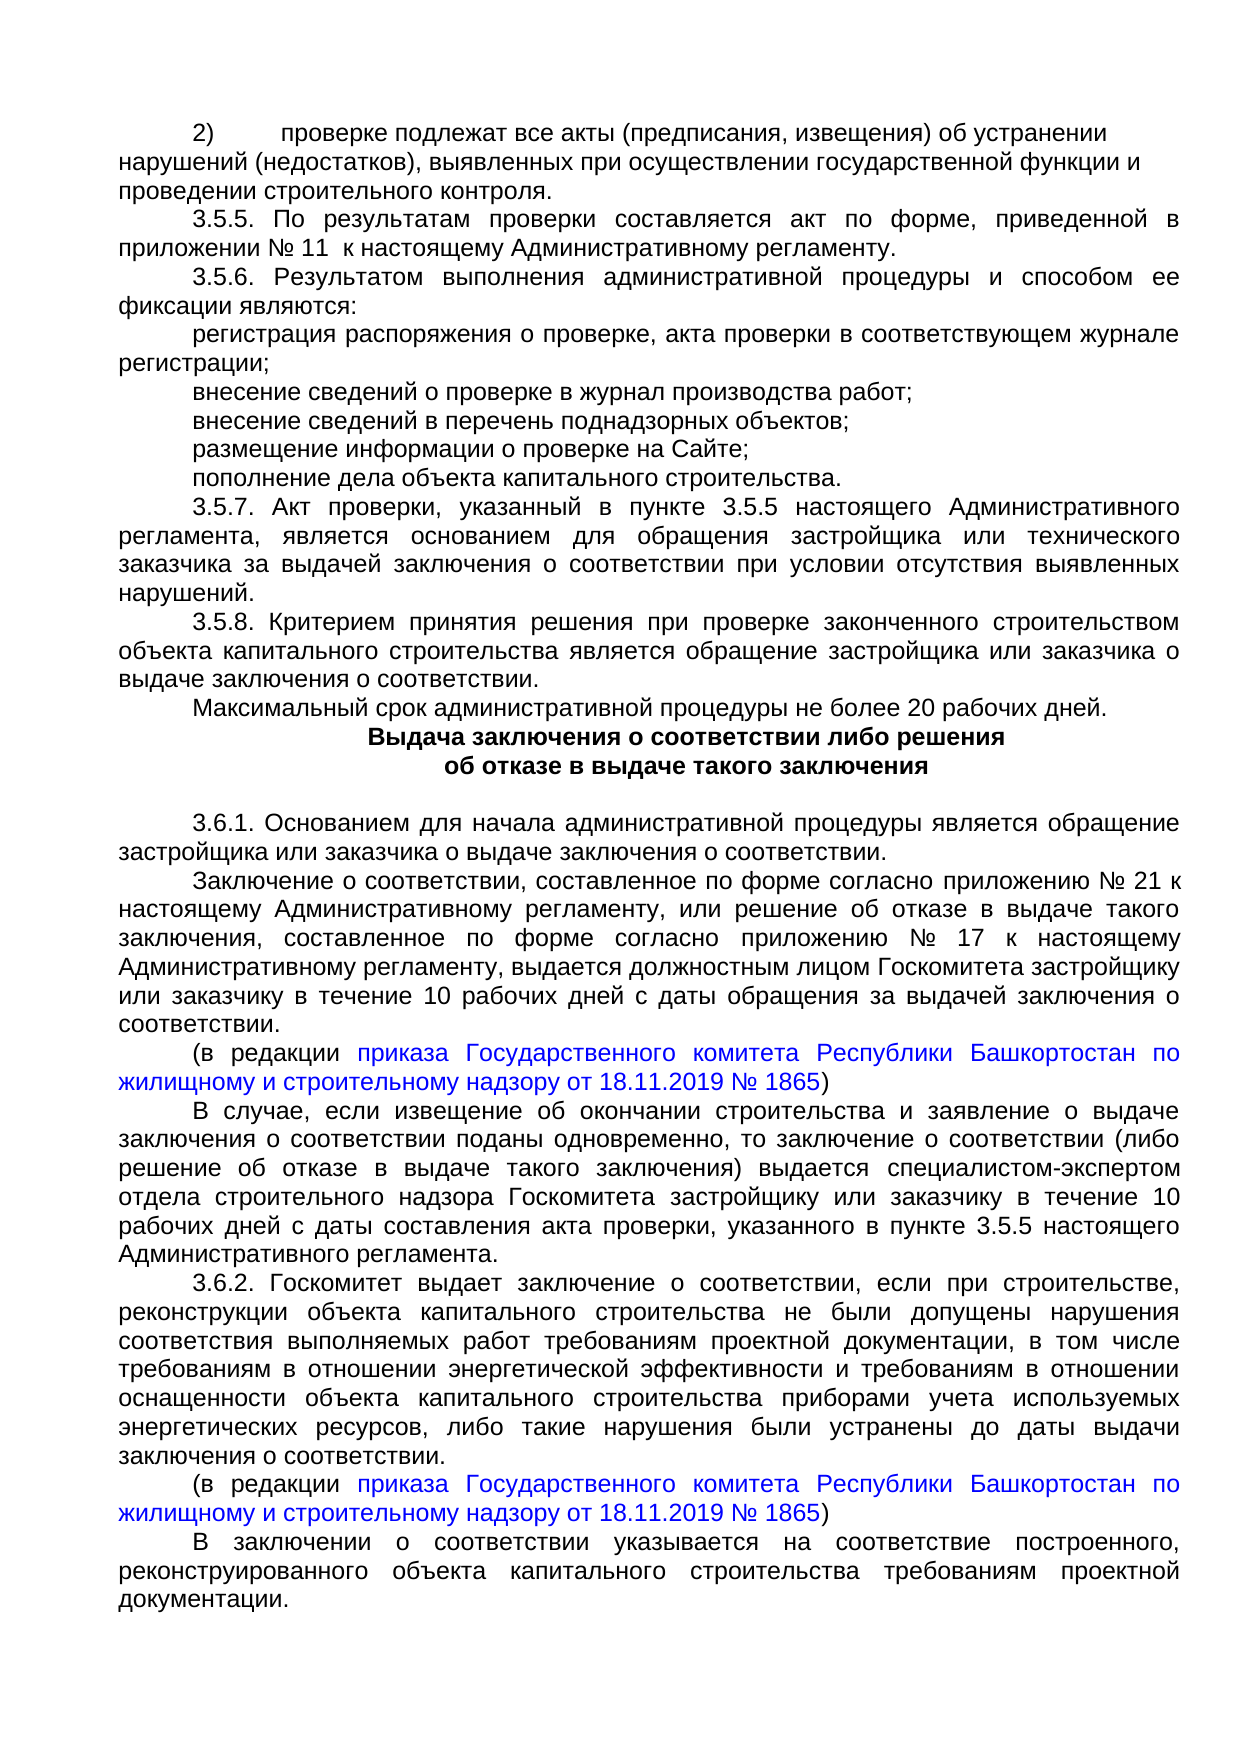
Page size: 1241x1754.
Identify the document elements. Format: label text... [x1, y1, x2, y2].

text регистрация распоряжения о проверке, акта проверки в соответствующем журнале регистрации; [118, 319, 1181, 377]
text 3.5.8. Критерием принятия решения при проверке законченного строительством объекта капитального строительства является обращение застройщика или заказчика о выдаче заключения о соответствии. [118, 607, 1181, 693]
text В заключении о соответствии указывается на соответствие построенного, реконструированного объекта капитального строительства требованиям проектной документации. [118, 1527, 1181, 1613]
list проверке подлежат все акты (предписания, извещения) об устранении нарушений (недостатков), выявленных при осуществлении государственной функции и проведении строительного контроля. [118, 118, 1181, 204]
text В случае, если извещение об окончании строительства и заявление о выдаче заключения о соответствии поданы одновременно, то заключение о соответствии (либо решение об отказе в выдаче такого заключения) выдается специалистом-экспертом отдела строительного надзора Госкомитета застройщику или заказчику в течение 10 рабочих дней с даты составления акта проверки, указанного в пункте 3.5.5 настоящего Административного регламента. [118, 1096, 1181, 1268]
text размещение информации о проверке на Сайте; [118, 434, 1181, 463]
text 3.5.7. Акт проверки, указанный в пункте 3.5.5 настоящего Административного регламента, является основанием для обращения застройщика или технического заказчика за выдачей заключения о соответствии при условии отсутствия выявленных нарушений. [118, 492, 1181, 607]
text 3.5.6. Результатом выполнения административной процедуры и способом ее фиксации являются: [118, 262, 1181, 319]
text Максимальный срок административной процедуры не более 20 рабочих дней. [118, 693, 1181, 722]
text внесение сведений о проверке в журнал производства работ; [118, 377, 1181, 406]
text пополнение дела объекта капитального строительства. [118, 463, 1181, 492]
text (в редакции приказа Государственного комитета Республики Башкортостан по жилищному и строительному надзору от 18.11.2019 № 1865) [118, 1038, 1181, 1096]
text 3.6.2. Госкомитет выдает заключение о соответствии, если при строительстве, реконструкции объекта капитального строительства не были допущены нарушения соответствия выполняемых работ требованиям проектной документации, в том числе требованиям в отношении энергетической эффективности и требованиям в отношении оснащенности объекта капитального строительства приборами учета используемых энергетических ресурсов, либо такие нарушения были устранены до даты выдачи заключения о соответствии. [118, 1268, 1181, 1469]
text Выдача заключения о соответствии либо решения [118, 722, 1181, 751]
text 3.6.1. Основанием для начала административной процедуры является обращение застройщика или заказчика о выдаче заключения о соответствии. [118, 808, 1181, 866]
text (в редакции приказа Государственного комитета Республики Башкортостан по жилищному и строительному надзору от 18.11.2019 № 1865) [118, 1469, 1181, 1527]
text Заключение о соответствии, составленное по форме согласно приложению № 21 к настоящему Административному регламенту, или решение об отказе в выдаче такого заключения, составленное по форме согласно приложению № 17 к настоящему Административному регламенту, выдается должностным лицом Госкомитета застройщику или заказчику в течение 10 рабочих дней с даты обращения за выдачей заключения о соответствии. [118, 866, 1181, 1038]
text об отказе в выдаче такого заключения [118, 751, 1181, 779]
text внесение сведений в перечень поднадзорных объектов; [118, 406, 1181, 434]
text 3.5.5. По результатам проверки составляется акт по форме, приведенной в приложении № 11 к настоящему Административному регламенту. [118, 204, 1181, 262]
